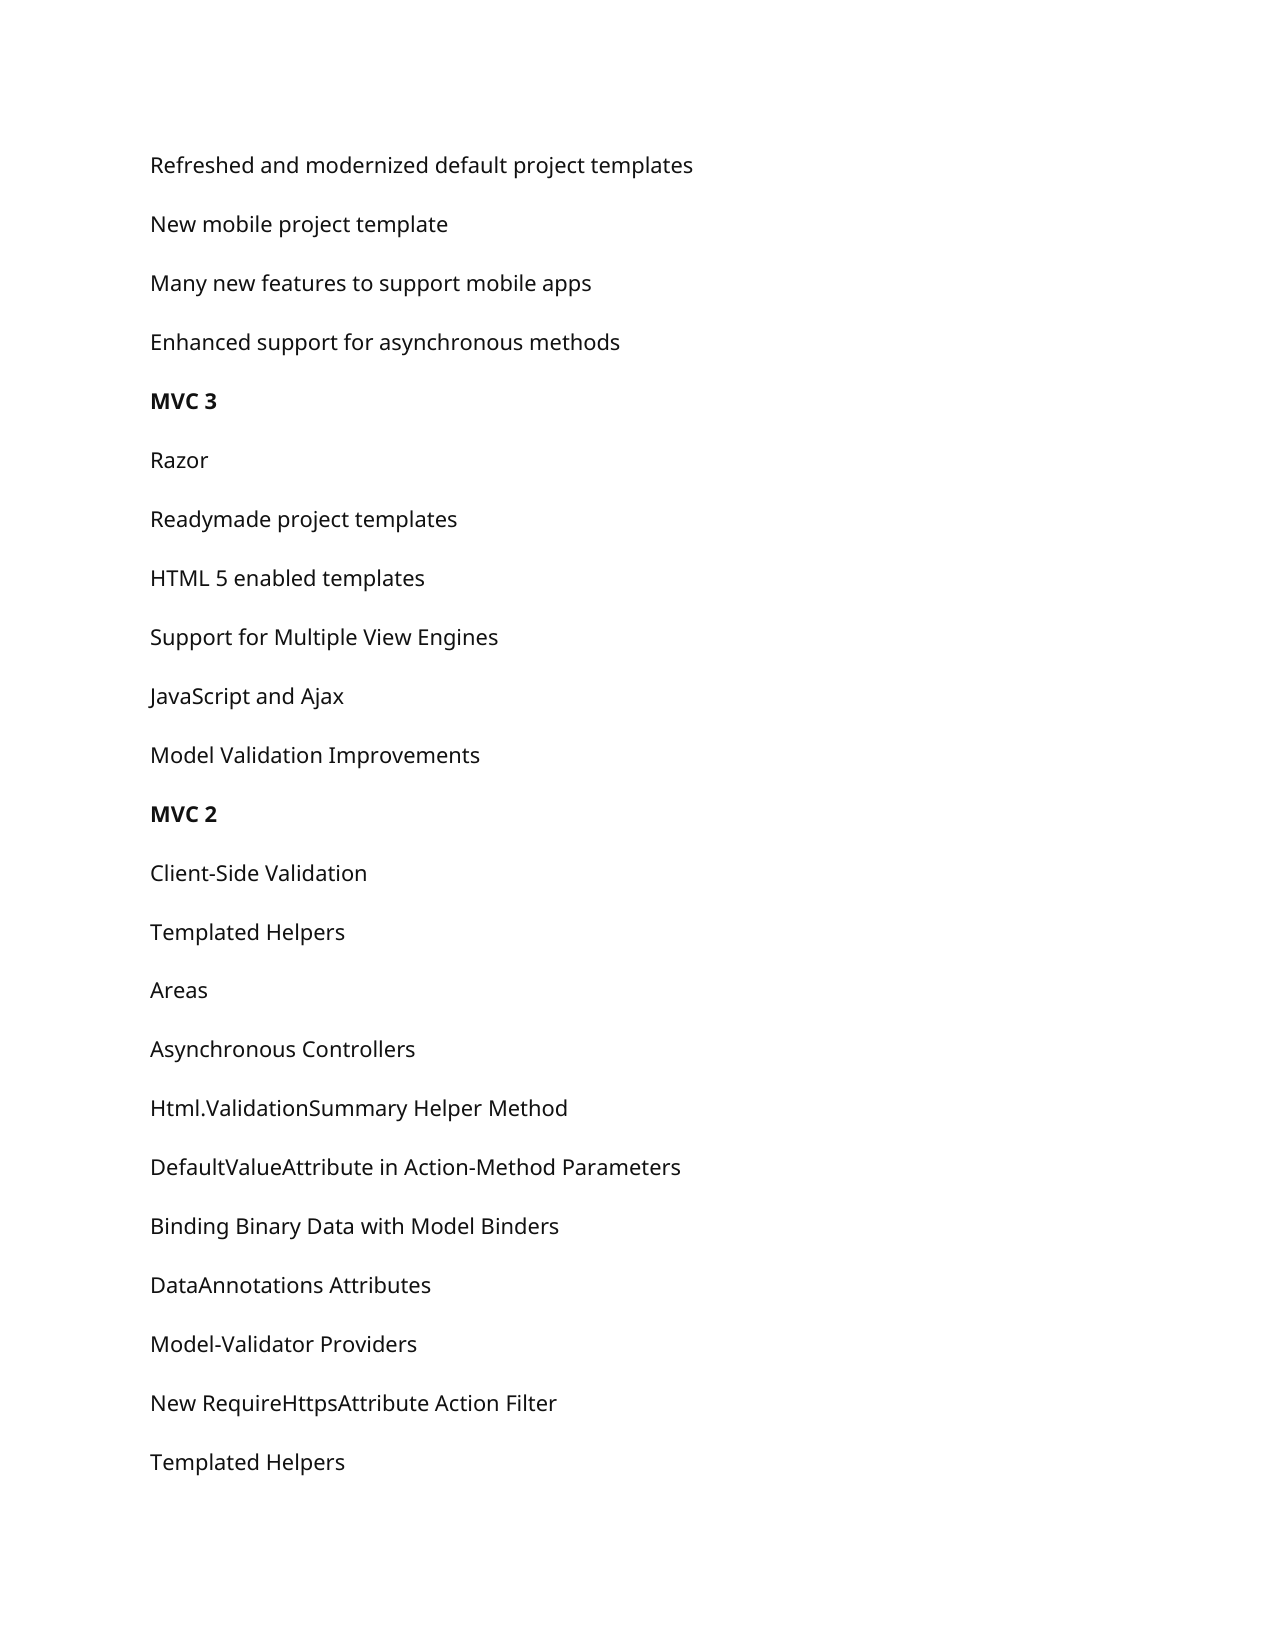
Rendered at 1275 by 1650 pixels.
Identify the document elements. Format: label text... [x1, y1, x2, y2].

text New mobile project template [150, 209, 1125, 239]
text Support for Multiple View Engines [150, 622, 1125, 651]
text Asynchronous Controllers [150, 1034, 1125, 1064]
text Model-Validator Providers [150, 1329, 1125, 1359]
text MVC 2 [150, 798, 1125, 828]
text Client-Side Validation [150, 857, 1125, 887]
text Razor [150, 445, 1125, 474]
text Html.ValidationSummary Helper Method [150, 1093, 1125, 1123]
text Templated Helpers [150, 916, 1125, 946]
text Many new features to support mobile apps [150, 268, 1125, 298]
text Templated Helpers [150, 1447, 1125, 1477]
text Binding Binary Data with Model Binders [150, 1211, 1125, 1241]
text Readymade project templates [150, 504, 1125, 533]
text New RequireHttpsAttribute Action Filter [150, 1388, 1125, 1418]
text HTML 5 enabled templates [150, 563, 1125, 592]
text Model Validation Improvements [150, 739, 1125, 769]
text MVC 3 [150, 386, 1125, 416]
text Areas [150, 975, 1125, 1005]
text DefaultValueAttribute in Action-Method Parameters [150, 1152, 1125, 1182]
text JavaScript and Ajax [150, 681, 1125, 710]
text Refreshed and modernized default project templates [150, 150, 1125, 180]
text DataAnnotations Attributes [150, 1270, 1125, 1300]
text Enhanced support for asynchronous methods [150, 327, 1125, 357]
